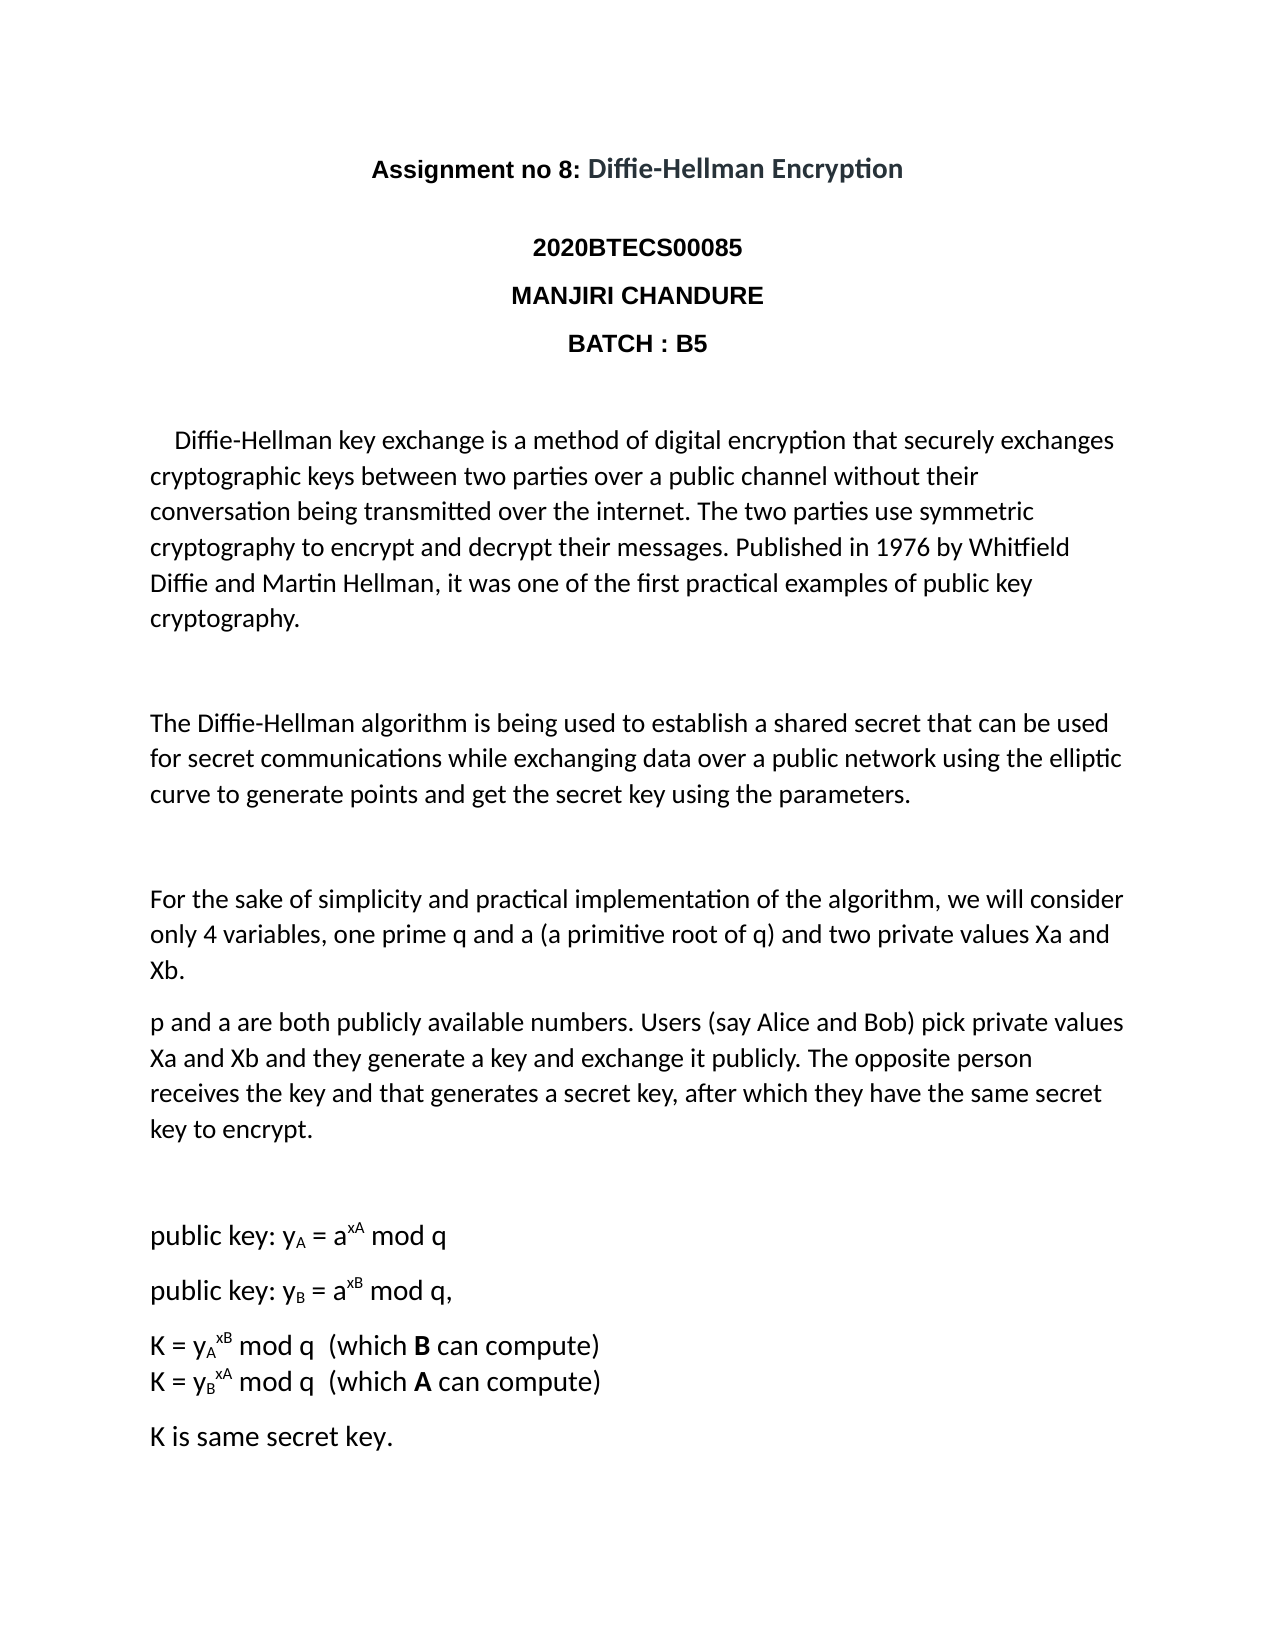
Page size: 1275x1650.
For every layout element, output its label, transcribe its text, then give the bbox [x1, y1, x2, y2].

text 2020BTECS00085 [150, 233, 1125, 262]
text For the sake of simplicity and practical implementation of the algorithm, we will consider only 4 variables, one prime q and a (a primitive root of q) and two private values Xa and Xb. [150, 882, 1125, 986]
text public key: yA = axA mod q [150, 1217, 1125, 1252]
text MANJIRI CHANDURE [150, 281, 1125, 310]
text K is same secret key. [150, 1418, 1125, 1453]
text p and a are both publicly available numbers. Users (say Alice and Bob) pick private values Xa and Xb and they generate a key and exchange it publicly. The opposite person receives the key and that generates a secret key, after which they have the same secret key to encrypt. [150, 1005, 1125, 1145]
text Diffie-Hellman key exchange is a method of digital encryption that securely exchanges cryptographic keys between two parties over a public channel without their conversation being transmitted over the internet. The two parties use symmetric cryptography to encrypt and decrypt their messages. Published in 1976 by Whitfield Diffie and Martin Hellman, it was one of the first practical examples of public key cryptography. [150, 423, 1125, 634]
text K = yAxB mod q (which B can compute) [150, 1327, 1125, 1363]
text BATCH : B5 [150, 329, 1125, 357]
text The Diffie-Hellman algorithm is being used to establish a shared secret that can be used for secret communications while exchanging data over a public network using the elliptic curve to generate points and get the secret key using the parameters. [150, 706, 1125, 810]
subtitle Assignment no 8: Diffie-Hellman Encryption [150, 150, 1125, 186]
text K = yBxA mod q (which A can compute) [150, 1363, 1125, 1398]
text public key: yB = axB mod q, [150, 1272, 1125, 1308]
